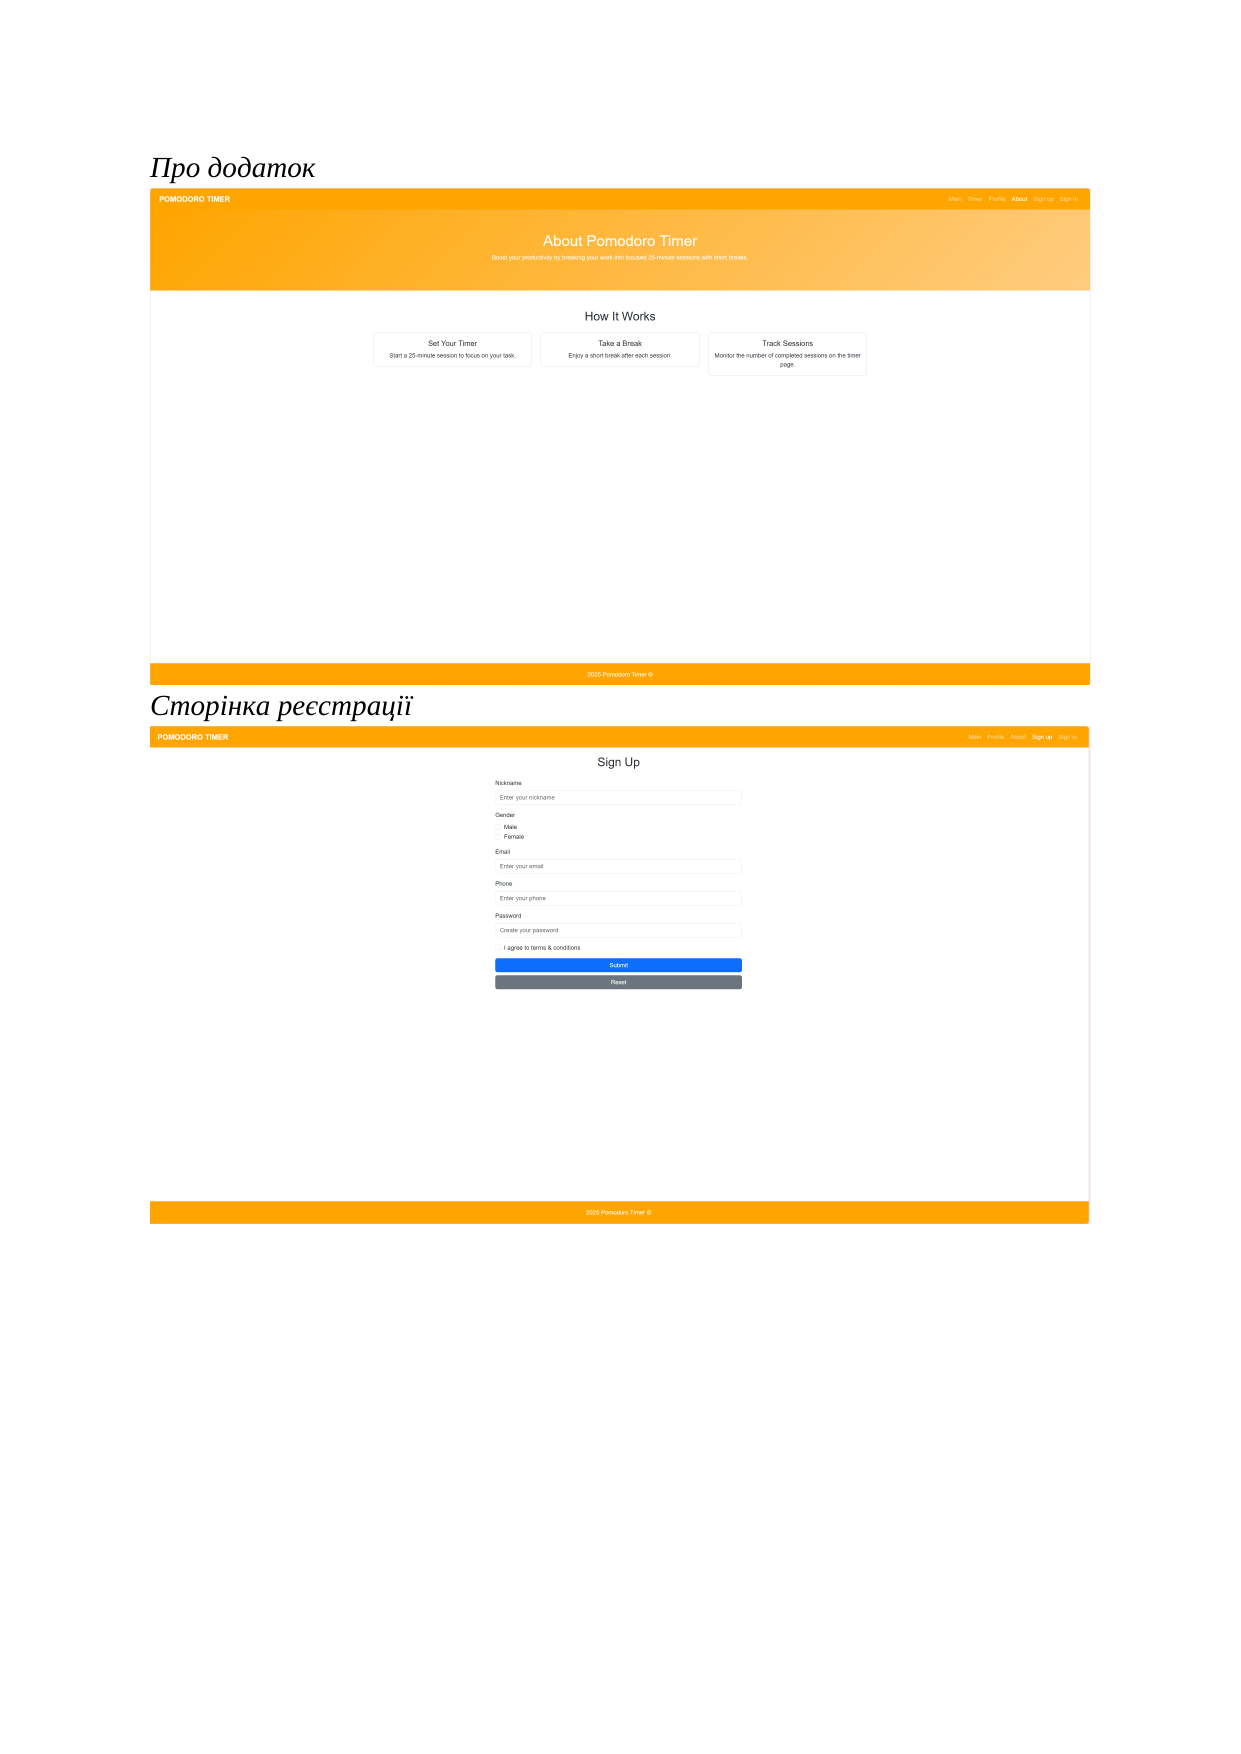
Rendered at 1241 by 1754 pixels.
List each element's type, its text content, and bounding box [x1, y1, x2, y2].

picture [150, 188, 1091, 685]
text Про додаток [150, 150, 1090, 183]
text Сторінка реєстрації [150, 688, 1090, 722]
picture [150, 726, 1091, 1224]
